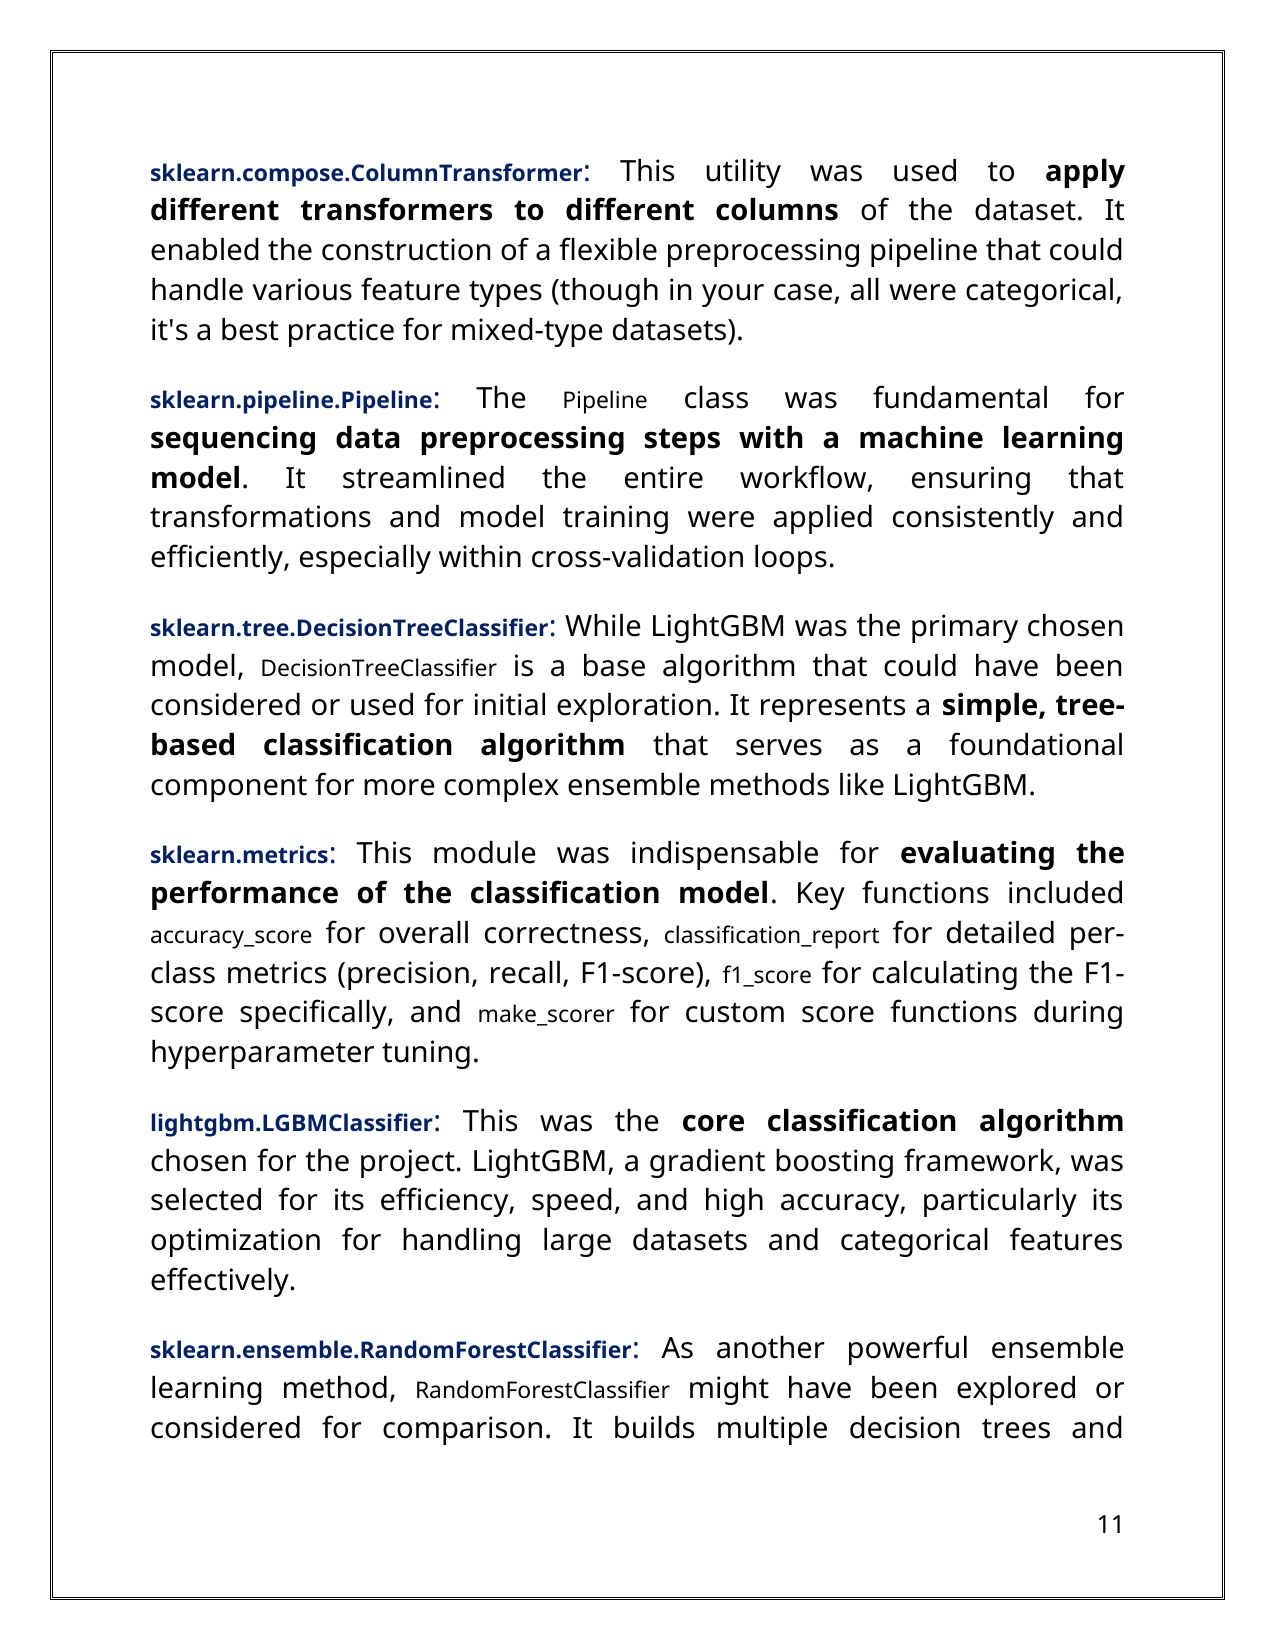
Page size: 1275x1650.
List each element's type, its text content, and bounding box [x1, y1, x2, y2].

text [150, 1328, 1125, 1447]
text sklearn.metrics: This module was indispensable for evaluating the performance of the classification model. Key functions included accuracy_score for overall correctness, classification_report for detailed per-class metrics (precision, recall, F1-score), f1_score for calculating the F1-score specifically, and make_scorer for custom score functions during hyperparameter tuning. [150, 833, 1125, 1071]
text sklearn.tree.DecisionTreeClassifier: While LightGBM was the primary chosen model, DecisionTreeClassifier is a base algorithm that could have been considered or used for initial exploration. It represents a simple, tree-based classification algorithm that serves as a foundational component for more complex ensemble methods like LightGBM. [150, 605, 1125, 804]
text sklearn.compose.ColumnTransformer: This utility was used to apply different transformers to different columns of the dataset. It enabled the construction of a flexible preprocessing pipeline that could handle various feature types (though in your case, all were categorical, it's a best practice for mixed-type datasets). [150, 150, 1125, 348]
text lightgbm.LGBMClassifier: This was the core classification algorithm chosen for the project. LightGBM, a gradient boosting framework, was selected for its efficiency, speed, and high accuracy, particularly its optimization for handling large datasets and categorical features effectively. [150, 1100, 1125, 1298]
text sklearn.pipeline.Pipeline: The Pipeline class was fundamental for sequencing data preprocessing steps with a machine learning model. It streamlined the entire workflow, ensuring that transformations and model training were applied consistently and efficiently, especially within cross-validation loops. [150, 378, 1125, 576]
